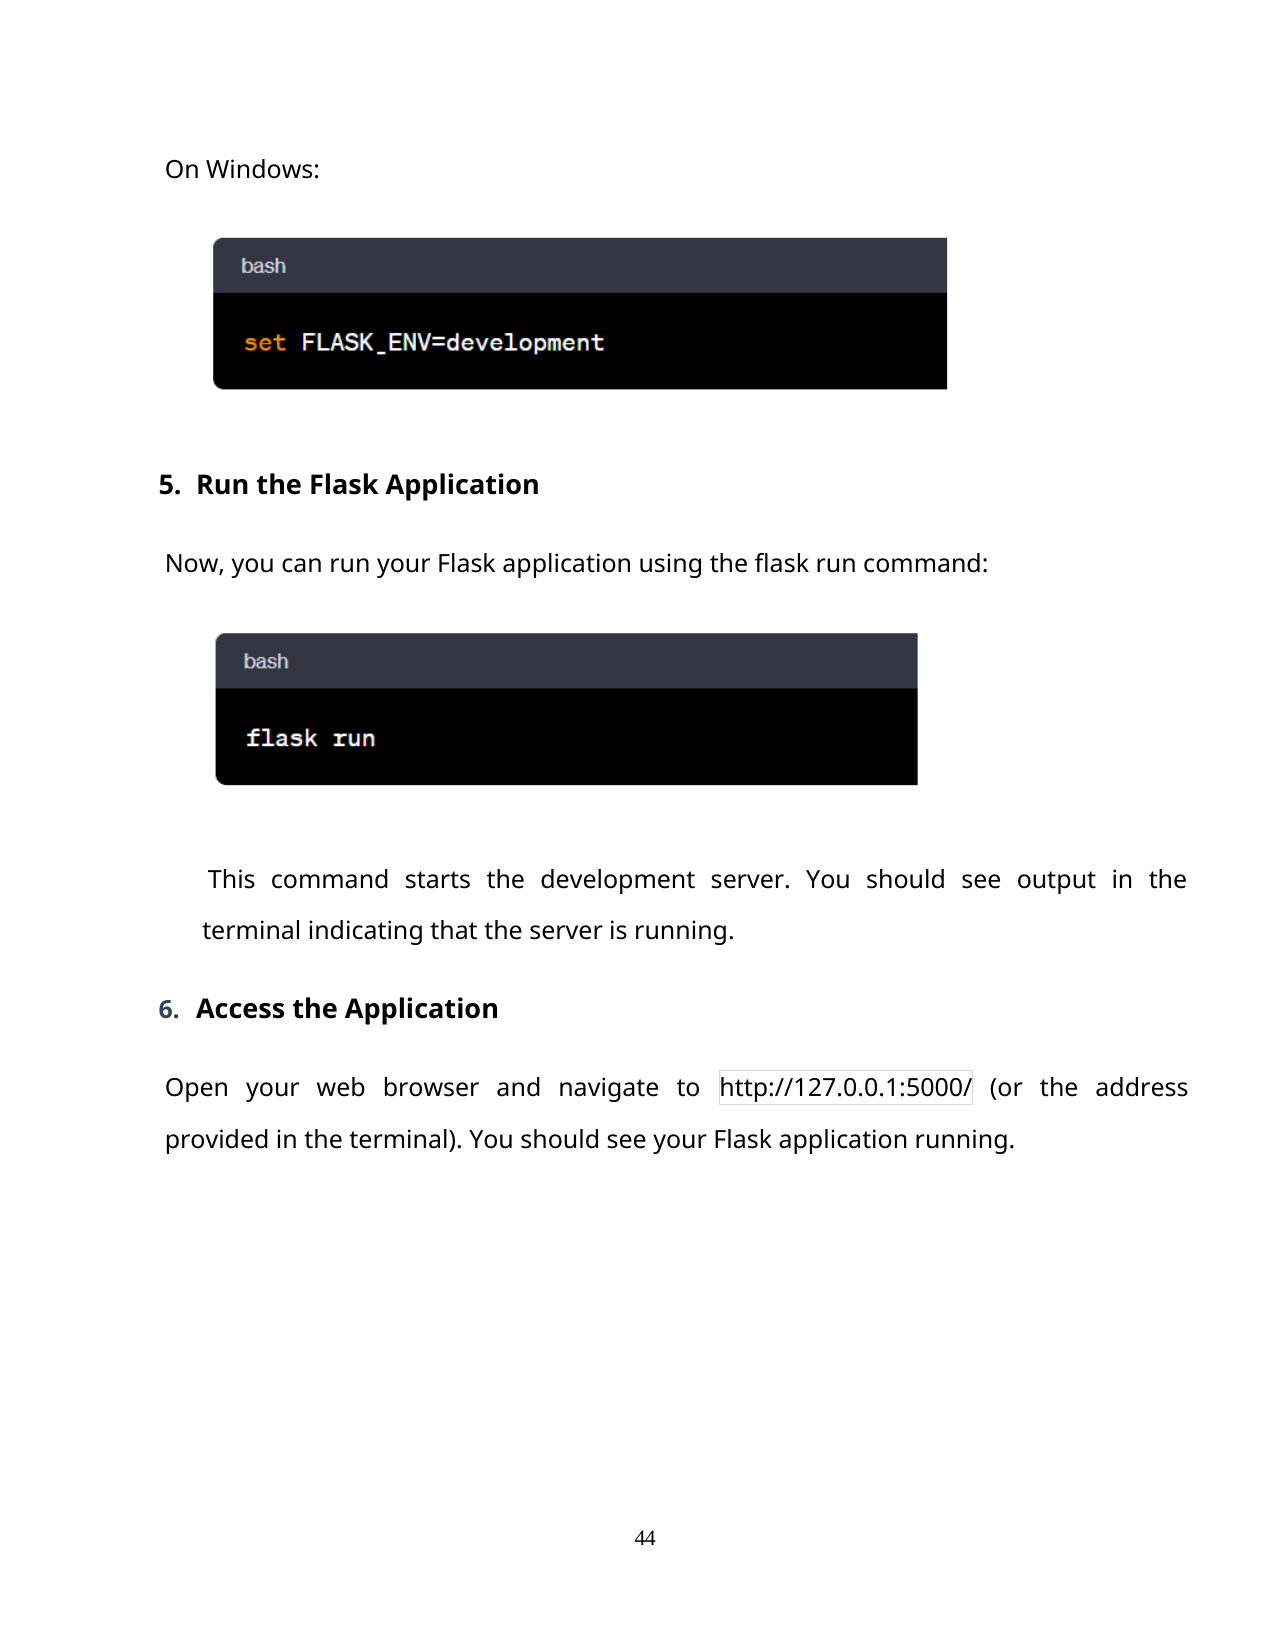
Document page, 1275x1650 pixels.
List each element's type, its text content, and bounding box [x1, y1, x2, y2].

subtitle This command starts the development server. You should see output in the terminal indicating that the server is running. [202, 862, 1189, 947]
picture [202, 228, 948, 397]
subtitle Run the Flask Application [158, 465, 1189, 502]
subtitle Open your web browser and navigate to http://127.0.0.1:5000/ (or the address provided in the terminal). You should see your Flask application running. [164, 1069, 1189, 1156]
subtitle On Windows: [164, 152, 1189, 186]
subtitle Now, you can run your Flask application using the flask run command: [164, 546, 1189, 580]
picture [207, 622, 918, 794]
subtitle Access the Application [158, 989, 1189, 1026]
